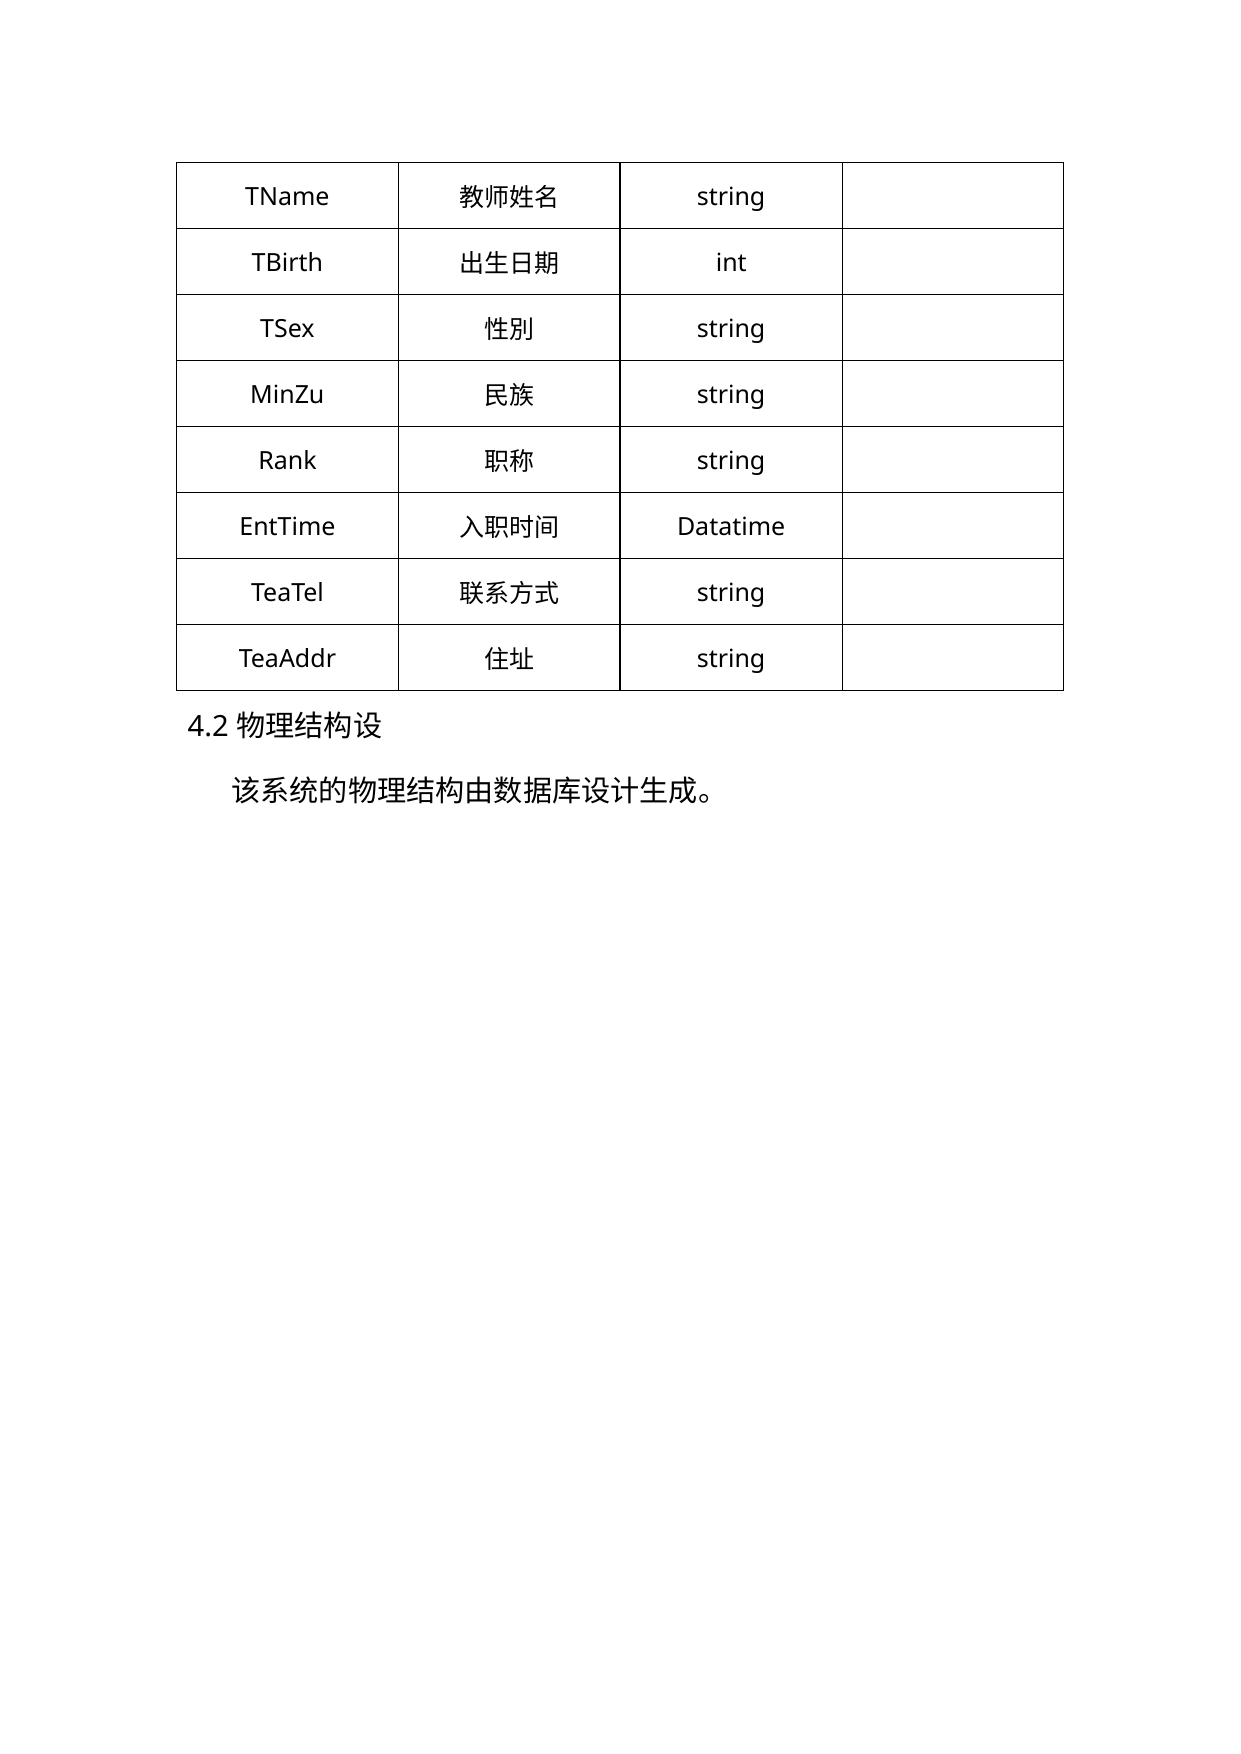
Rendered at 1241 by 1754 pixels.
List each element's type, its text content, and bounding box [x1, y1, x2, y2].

table_cell int [621, 229, 842, 294]
table_cell 职称 [399, 427, 619, 492]
table_cell string [621, 625, 842, 690]
table_cell 入职时间 [399, 493, 619, 558]
table_cell [843, 493, 1063, 558]
table_cell [843, 295, 1063, 360]
table_cell [843, 229, 1063, 294]
table_cell 性別 [399, 295, 619, 360]
table_cell 教师姓名 [399, 163, 619, 228]
table_cell [843, 427, 1063, 492]
table_cell Datatime [621, 493, 842, 558]
text 该系统的物理结构由数据库设计生成。 [187, 756, 1053, 821]
table_cell string [621, 559, 842, 624]
table_cell MinZu [177, 361, 398, 426]
table_cell [843, 625, 1063, 690]
table_cell string [621, 361, 842, 426]
table_cell EntTime [177, 493, 398, 558]
table_cell 联系方式 [399, 559, 619, 624]
table_cell string [621, 427, 842, 492]
table_cell string [621, 295, 842, 360]
table_cell 住址 [399, 625, 619, 690]
table_cell TBirth [177, 229, 398, 294]
table_cell [843, 361, 1063, 426]
table_cell [843, 559, 1063, 624]
text 4.2 物理结构设 [187, 691, 1053, 756]
table_cell 出生日期 [399, 229, 619, 294]
table_cell TName [177, 163, 398, 228]
table_cell string [621, 163, 842, 228]
table_cell TeaTel [177, 559, 398, 624]
table_cell TeaAddr [177, 625, 398, 690]
table_cell 民族 [399, 361, 619, 426]
table_cell Rank [177, 427, 398, 492]
table_cell [843, 163, 1063, 228]
table_cell TSex [177, 295, 398, 360]
